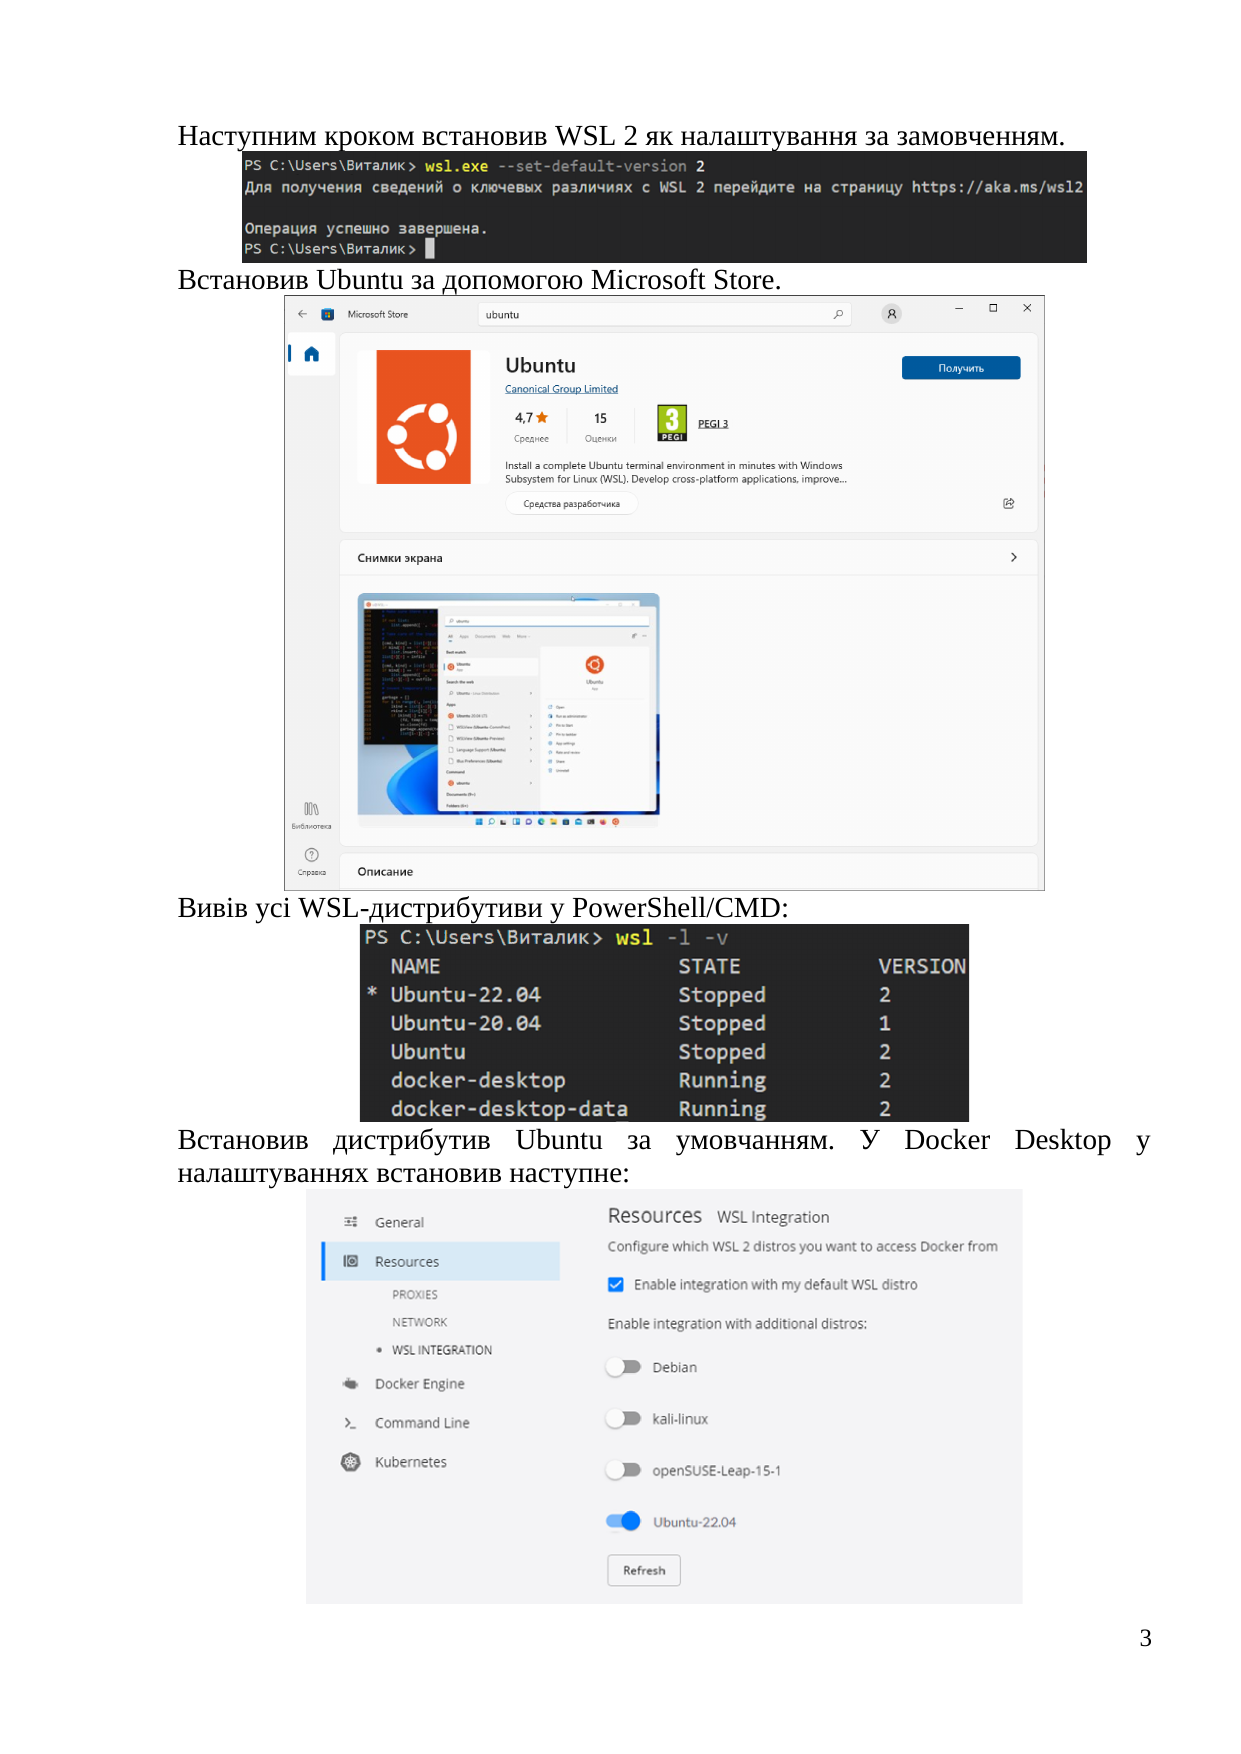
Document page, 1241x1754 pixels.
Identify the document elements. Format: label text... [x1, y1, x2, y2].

picture [359, 924, 970, 1122]
text Встановив дистрибутив Ubuntu за умовчанням. У Docker Desktop у налаштуваннях встановив наступне: [177, 1122, 1152, 1189]
picture [284, 295, 1045, 891]
text Вивів усі WSL-дистрибутиви у PowerShell/CMD: [177, 891, 1152, 924]
text Встановив Ubuntu за допомогою Microsoft Store. [177, 262, 1152, 296]
picture [306, 1189, 1023, 1604]
text Наступним кроком встановив WSL 2 як налаштування за замовченням. [177, 118, 1152, 152]
picture [242, 151, 1087, 263]
